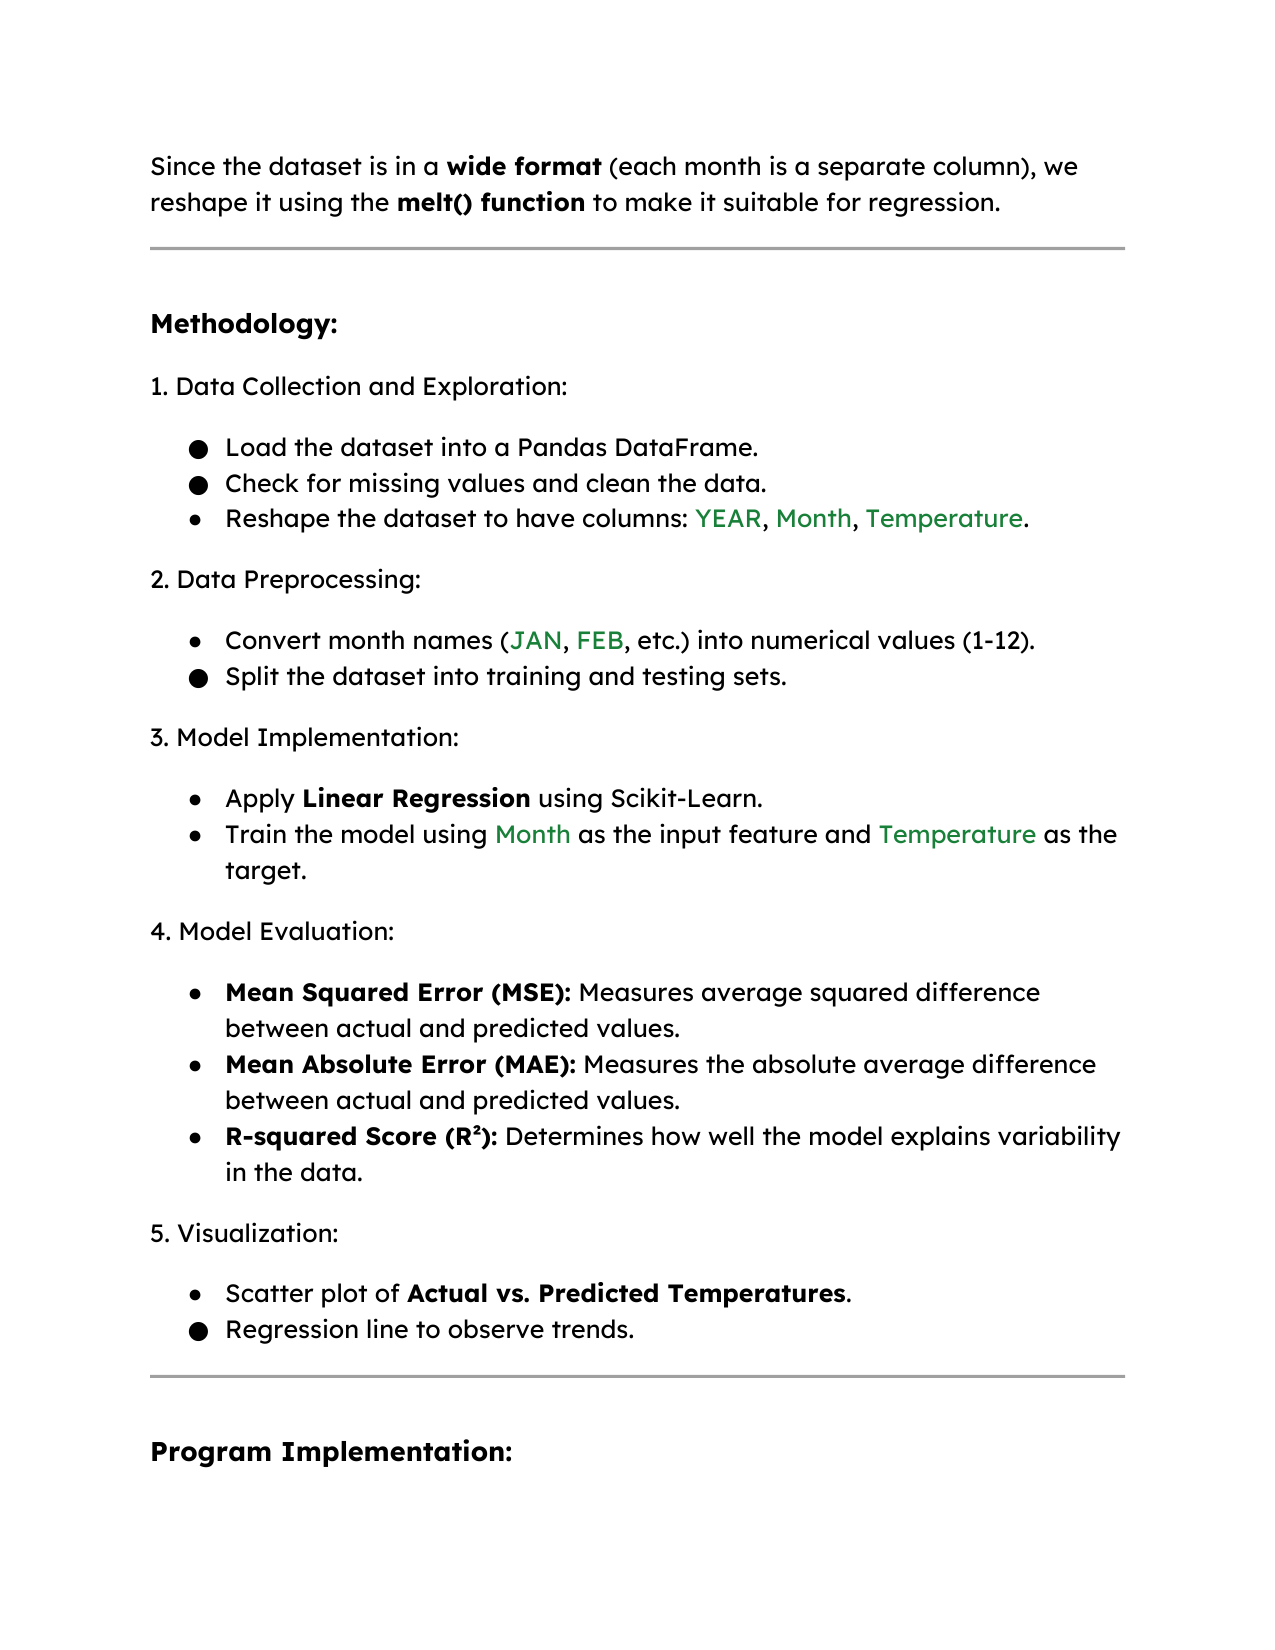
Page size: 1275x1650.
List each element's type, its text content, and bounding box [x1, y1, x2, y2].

list Apply Linear Regression using Scikit-Learn. [187, 783, 1125, 814]
text 4. Model Evaluation: [150, 915, 1125, 947]
text Program Implementation: [150, 1434, 1125, 1468]
text Since the dataset is in a wide format (each month is a separate column), we reshape it using the melt() function to make it suitable for regression. [150, 150, 1125, 217]
text Methodology: [150, 306, 1125, 340]
list Regression line to observe trends. [187, 1314, 1125, 1345]
list Train the model using Month as the input feature and Temperature as the target. [187, 818, 1125, 886]
list Reshape the dataset to have columns: YEAR, Month, Temperature. [187, 503, 1125, 534]
list Check for missing values and clean the data. [187, 467, 1125, 498]
list Load the dataset into a Pandas DataFrame. [187, 431, 1125, 462]
text 5. Visualization: [150, 1217, 1125, 1248]
list Mean Absolute Error (MAE): Measures the absolute average difference between actual and predicted values. [187, 1048, 1125, 1115]
text 1. Data Collection and Exploration: [150, 370, 1125, 401]
list Mean Squared Error (MSE): Measures average squared difference between actual and predicted values. [187, 976, 1125, 1043]
list R-squared Score (R²): Determines how well the model explains variability in the data. [187, 1120, 1125, 1187]
list Convert month names (JAN, FEB, etc.) into numerical values (1-12). [187, 625, 1125, 656]
text 3. Model Implementation: [150, 722, 1125, 753]
text 2. Data Preprocessing: [150, 564, 1125, 595]
list Split the dataset into training and testing sets. [187, 661, 1125, 692]
list Scatter plot of Actual vs. Predicted Temperatures. [187, 1278, 1125, 1309]
